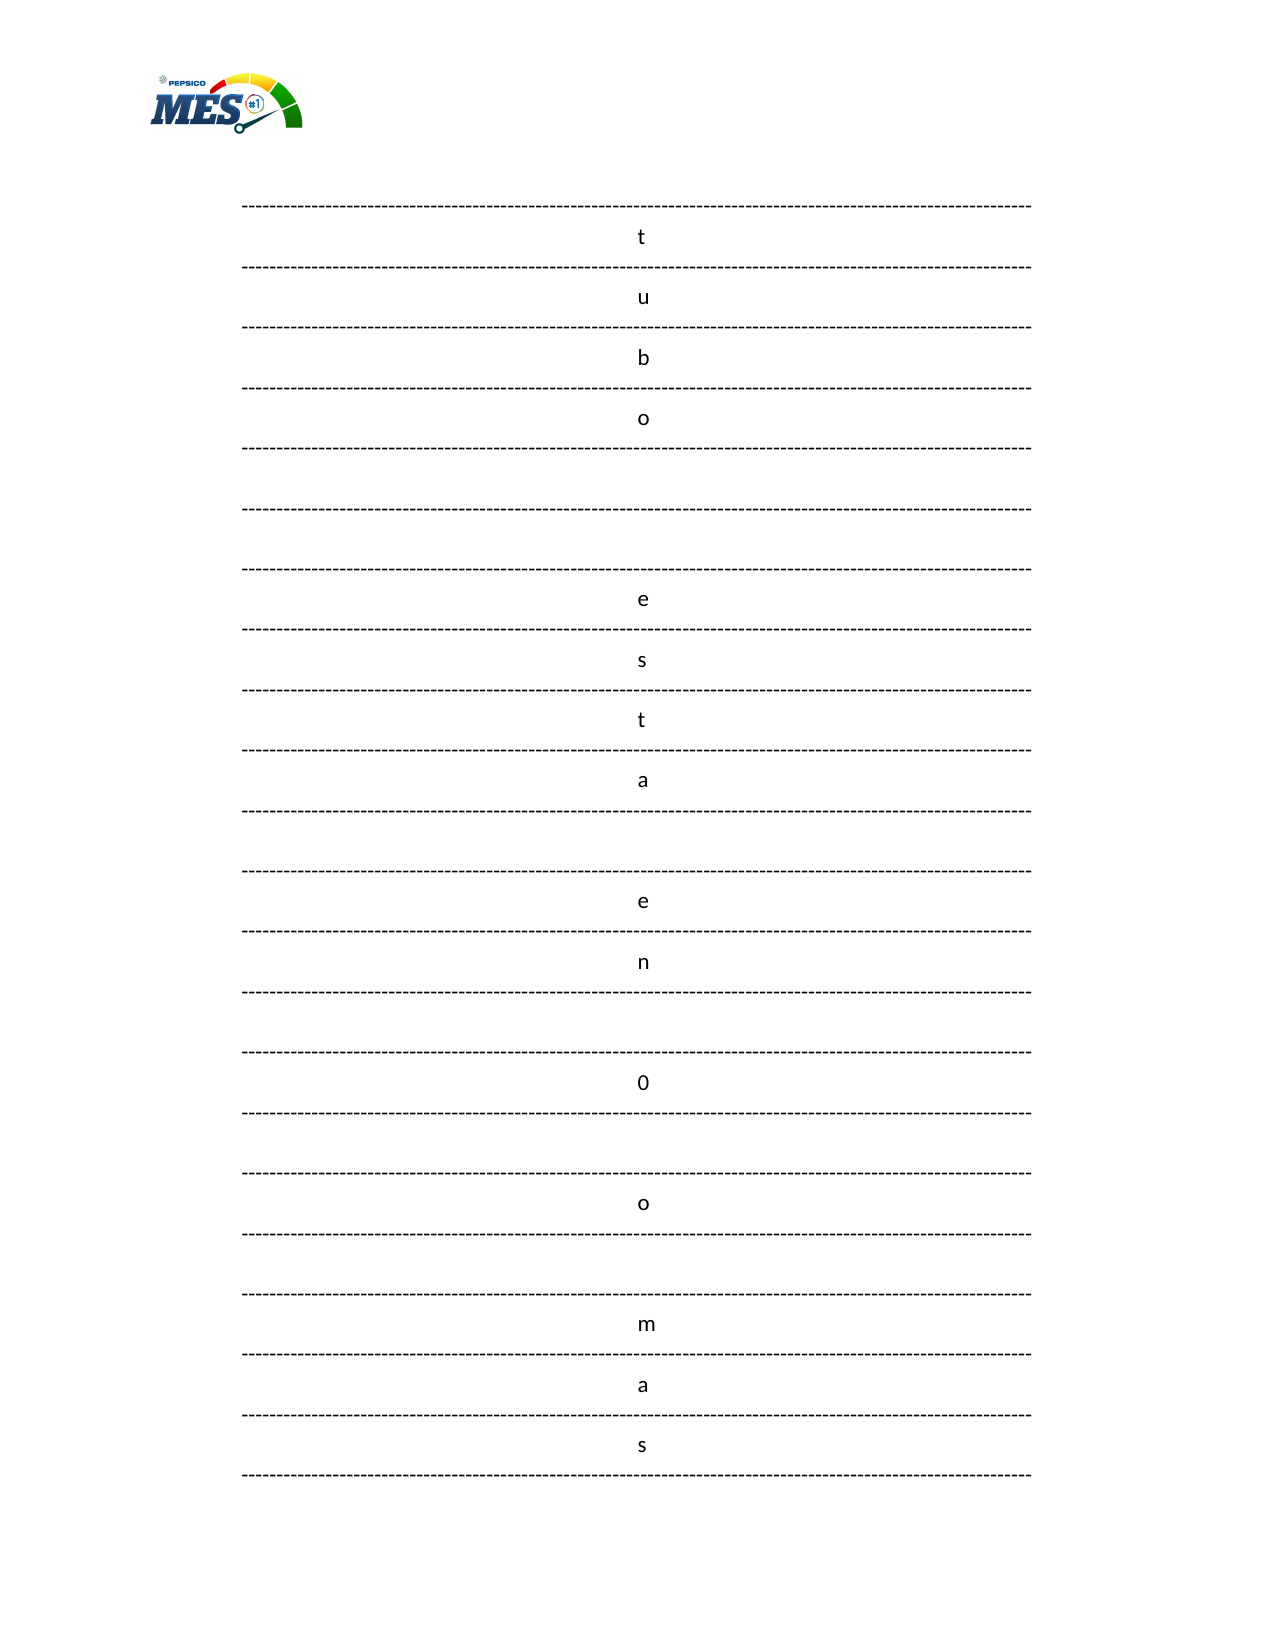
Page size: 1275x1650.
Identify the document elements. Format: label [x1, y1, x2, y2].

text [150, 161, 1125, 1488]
picture [150, 73, 303, 134]
